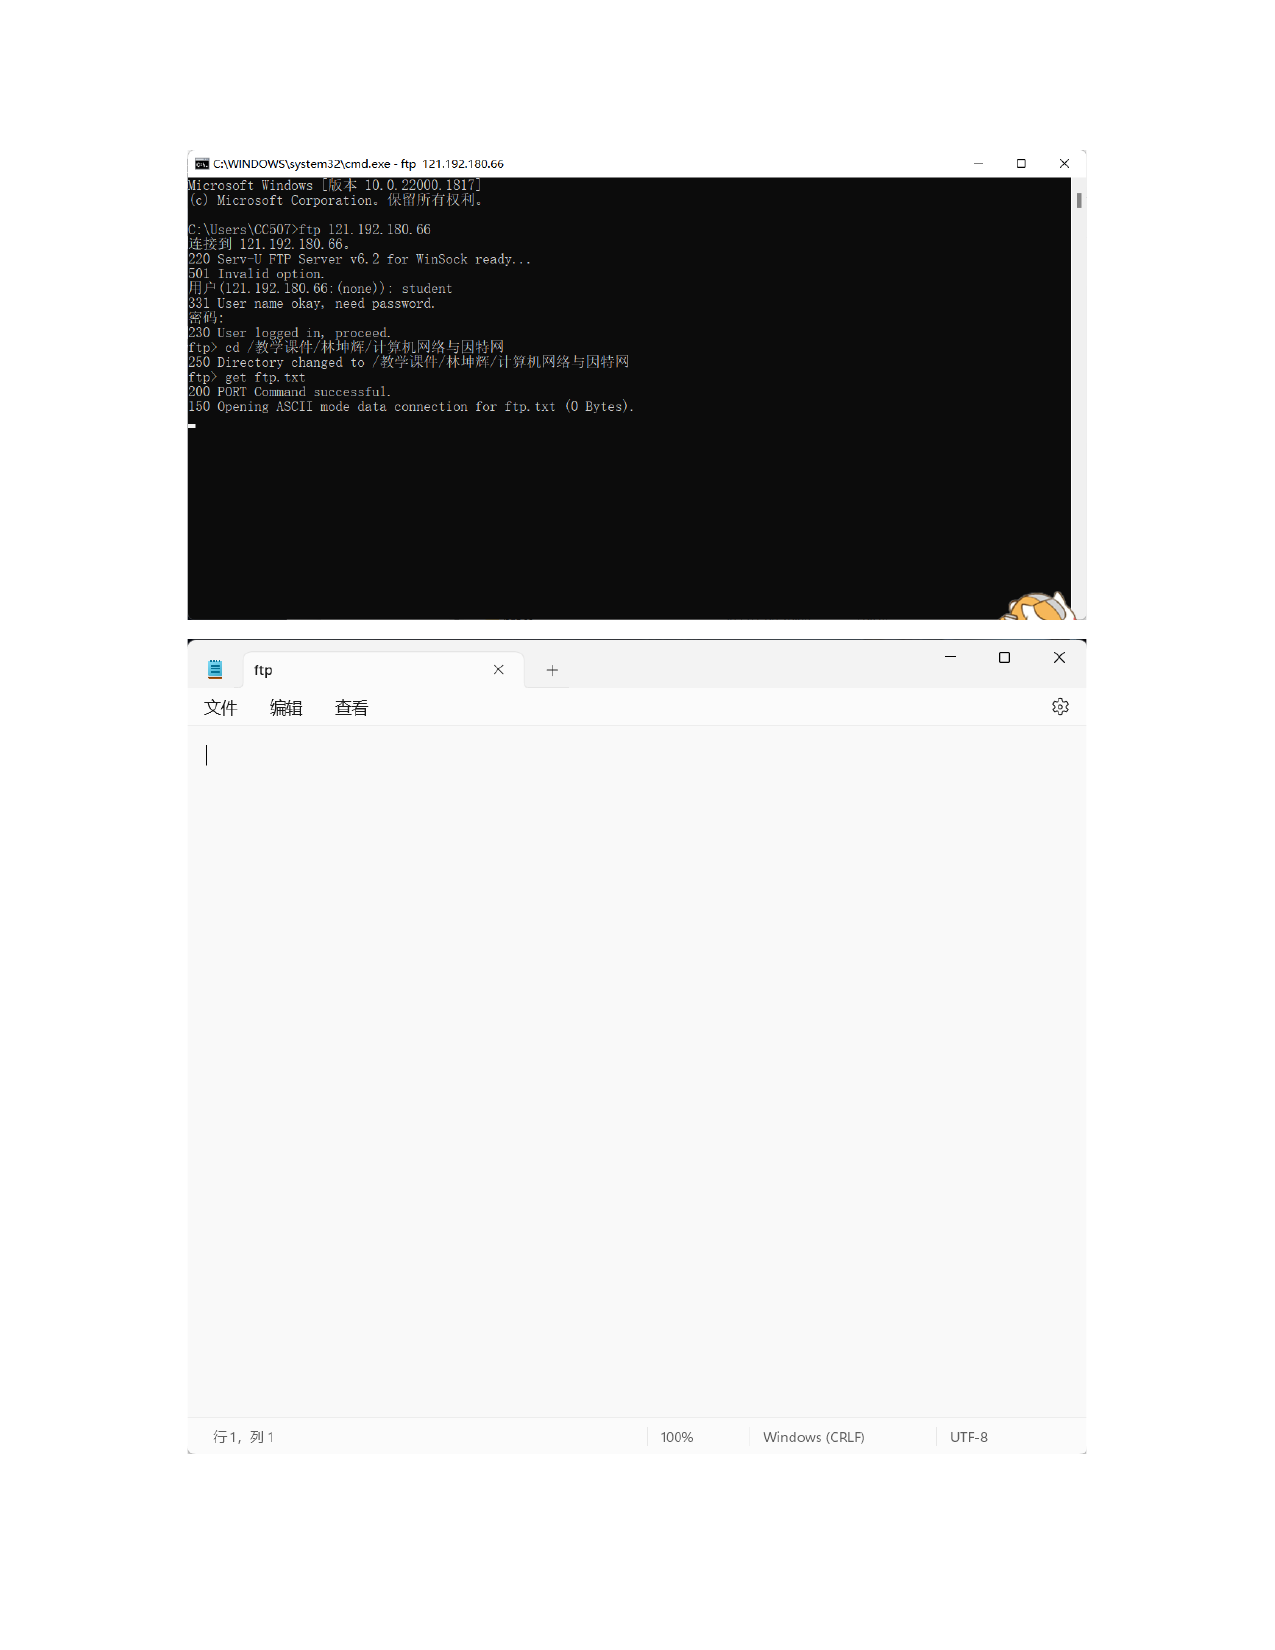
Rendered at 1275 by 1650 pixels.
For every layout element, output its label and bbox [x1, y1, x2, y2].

picture [187, 150, 1087, 620]
picture [187, 639, 1087, 1454]
